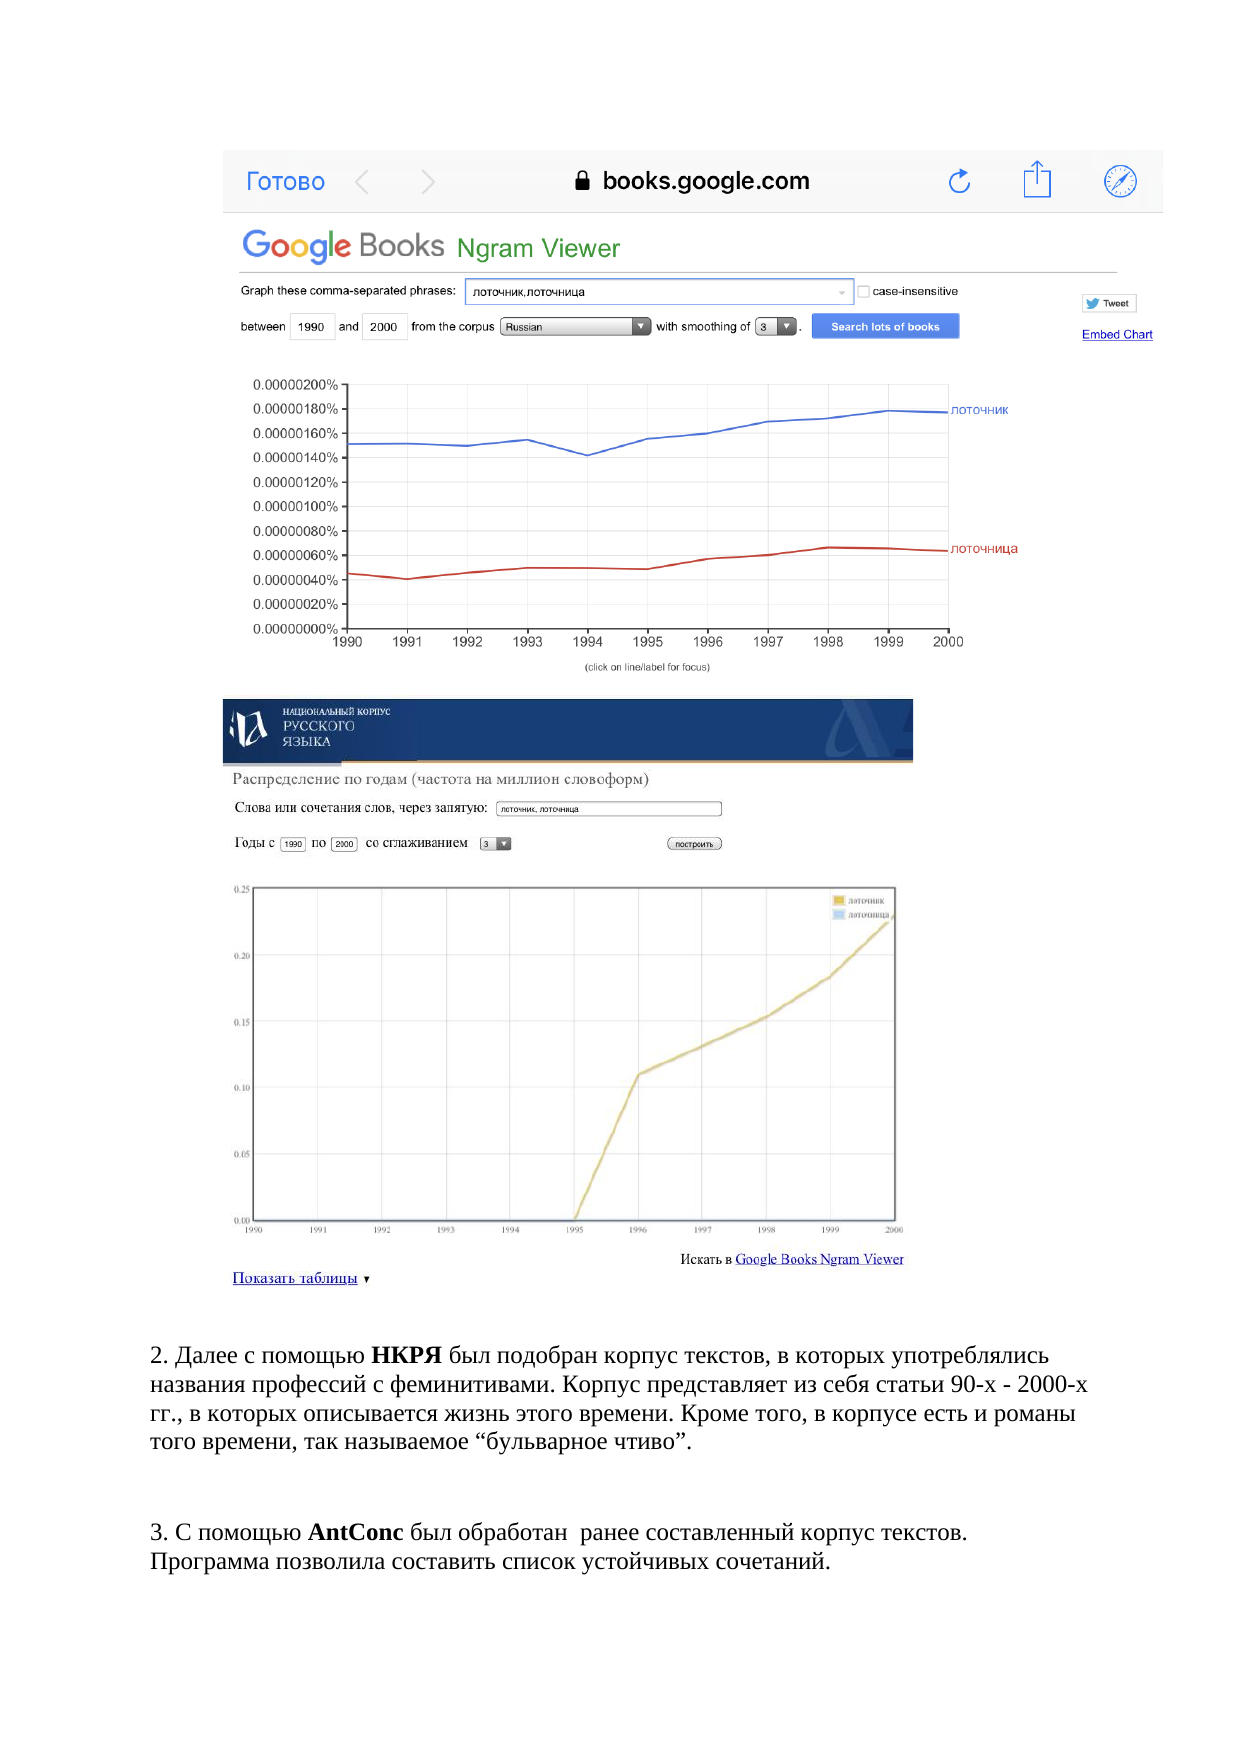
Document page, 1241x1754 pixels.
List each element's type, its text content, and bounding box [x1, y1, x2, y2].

text 2. Далее с помощью НКРЯ был подобран корпус текстов, в которых употреблялись названия профессий с феминитивами. Корпус представляет из себя статьи 90-х - 2000-х гг., в которых описывается жизнь этого времени. Кроме того, в корпусе есть и романы того времени, так называемое “бульварное чтиво”. [150, 1340, 1090, 1455]
picture [222, 695, 914, 1324]
text 3. С помощью AntConc был обработан ранее составленный корпус текстов. Программа позволила составить список устойчивых сочетаний. [150, 1517, 1090, 1575]
picture [222, 150, 1164, 680]
